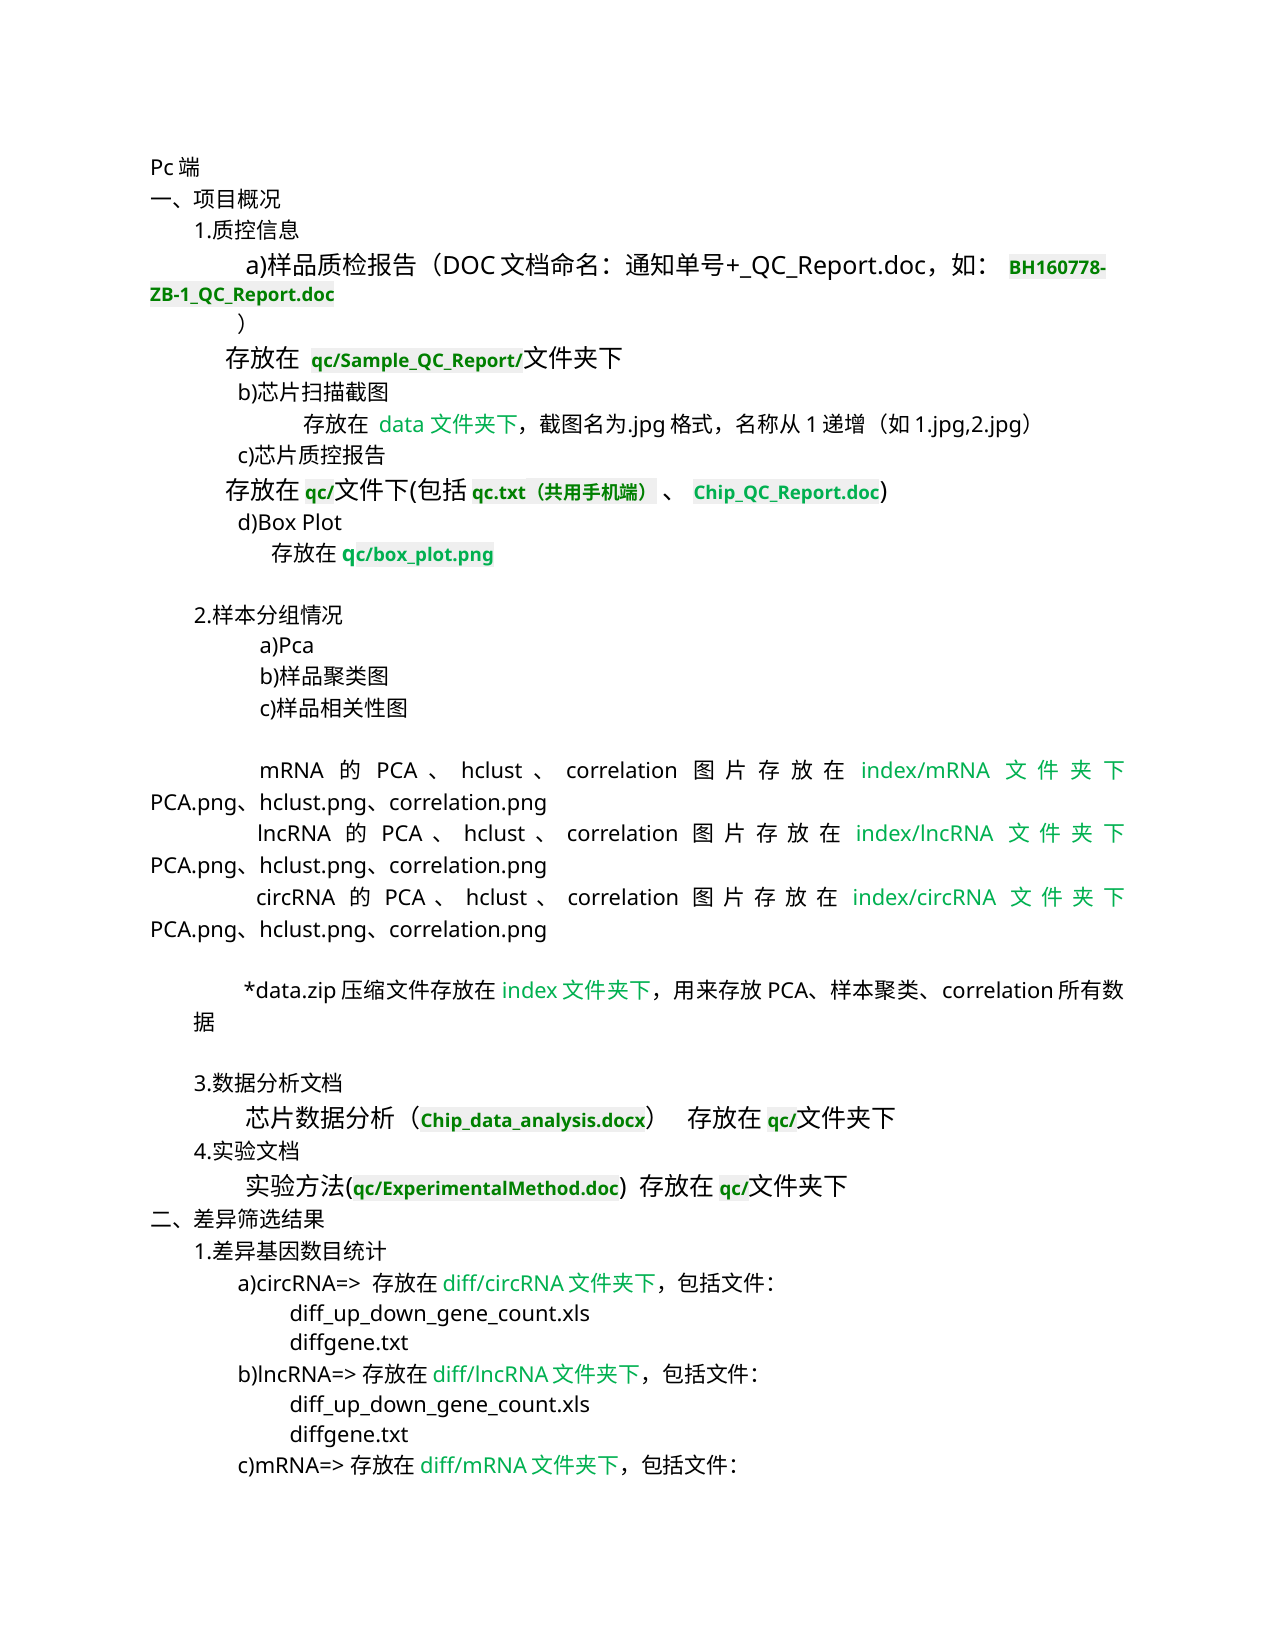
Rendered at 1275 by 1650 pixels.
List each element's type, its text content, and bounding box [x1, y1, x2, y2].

text *data.zip压缩文件存放在index文件夹下，用来存放PCA、样本聚类、correlation所有数据 [194, 973, 1125, 1037]
text 存放在 data 文件夹下，截图名为.jpg格式，名称从1递增（如1.jpg,2.jpg） [194, 407, 1125, 438]
text 一、项目概况 [150, 182, 1125, 213]
text b)芯片扫描截图 [194, 375, 1125, 407]
text Pc端 [150, 150, 1125, 182]
text 2.样本分组情况 [150, 598, 1125, 629]
text diffgene.txt [150, 1327, 1125, 1357]
text circRNA的PCA、hclust、correlation图片存放在index/circRNA文件夹下PCA.png、hclust.png、correlation.png [150, 880, 1125, 943]
text a)circRNA=> 存放在diff/circRNA文件夹下，包括文件： [194, 1266, 1125, 1298]
text a)样品质检报告（DOC文档命名：通知单号+_QC_Report.doc，如： BH160778-ZB-1_QC_Report.doc [150, 245, 1125, 307]
text diff_up_down_gene_count.xls [150, 1298, 1125, 1327]
text diffgene.txt [150, 1419, 1125, 1448]
text lncRNA的PCA、hclust、correlation图片存放在index/lncRNA文件夹下PCA.png、hclust.png、correlation.png [150, 816, 1125, 880]
text 4.实验文档 [150, 1134, 1125, 1166]
text diff_up_down_gene_count.xls [150, 1389, 1125, 1419]
text a)Pca [150, 629, 1125, 659]
text 存放在qc/文件下(包括qc.txt（共用手机端） 、 Chip_QC_Report.doc) [150, 470, 1125, 506]
text mRNA的PCA、hclust、correlation图片存放在index/mRNA文件夹下PCA.png、hclust.png、correlation.png [150, 753, 1125, 816]
text 实验方法(qc/ExperimentalMethod.doc) 存放在qc/文件夹下 [150, 1166, 1125, 1202]
text c)芯片质控报告 [194, 438, 1125, 470]
text c)mRNA=> 存放在diff/mRNA文件夹下，包括文件： [194, 1448, 1125, 1480]
text d)Box Plot [194, 506, 1125, 536]
text b)lncRNA=> 存放在diff/lncRNA文件夹下，包括文件： [194, 1357, 1125, 1389]
text ） [194, 307, 1125, 339]
text c)样品相关性图 [150, 691, 1125, 723]
text 存放在 qc/Sample_QC_Report/文件夹下 [150, 339, 1125, 375]
text 3.数据分析文档 [150, 1066, 1125, 1098]
text b)样品聚类图 [150, 659, 1125, 691]
text 二、差异筛选结果 [150, 1202, 1125, 1234]
text 存放在qc/box_plot.png [194, 536, 1125, 568]
text 1.质控信息 [150, 213, 1125, 245]
text 芯片数据分析（Chip_data_analysis.docx） 存放在qc/文件夹下 [150, 1098, 1125, 1134]
text 1.差异基因数目统计 [150, 1234, 1125, 1266]
